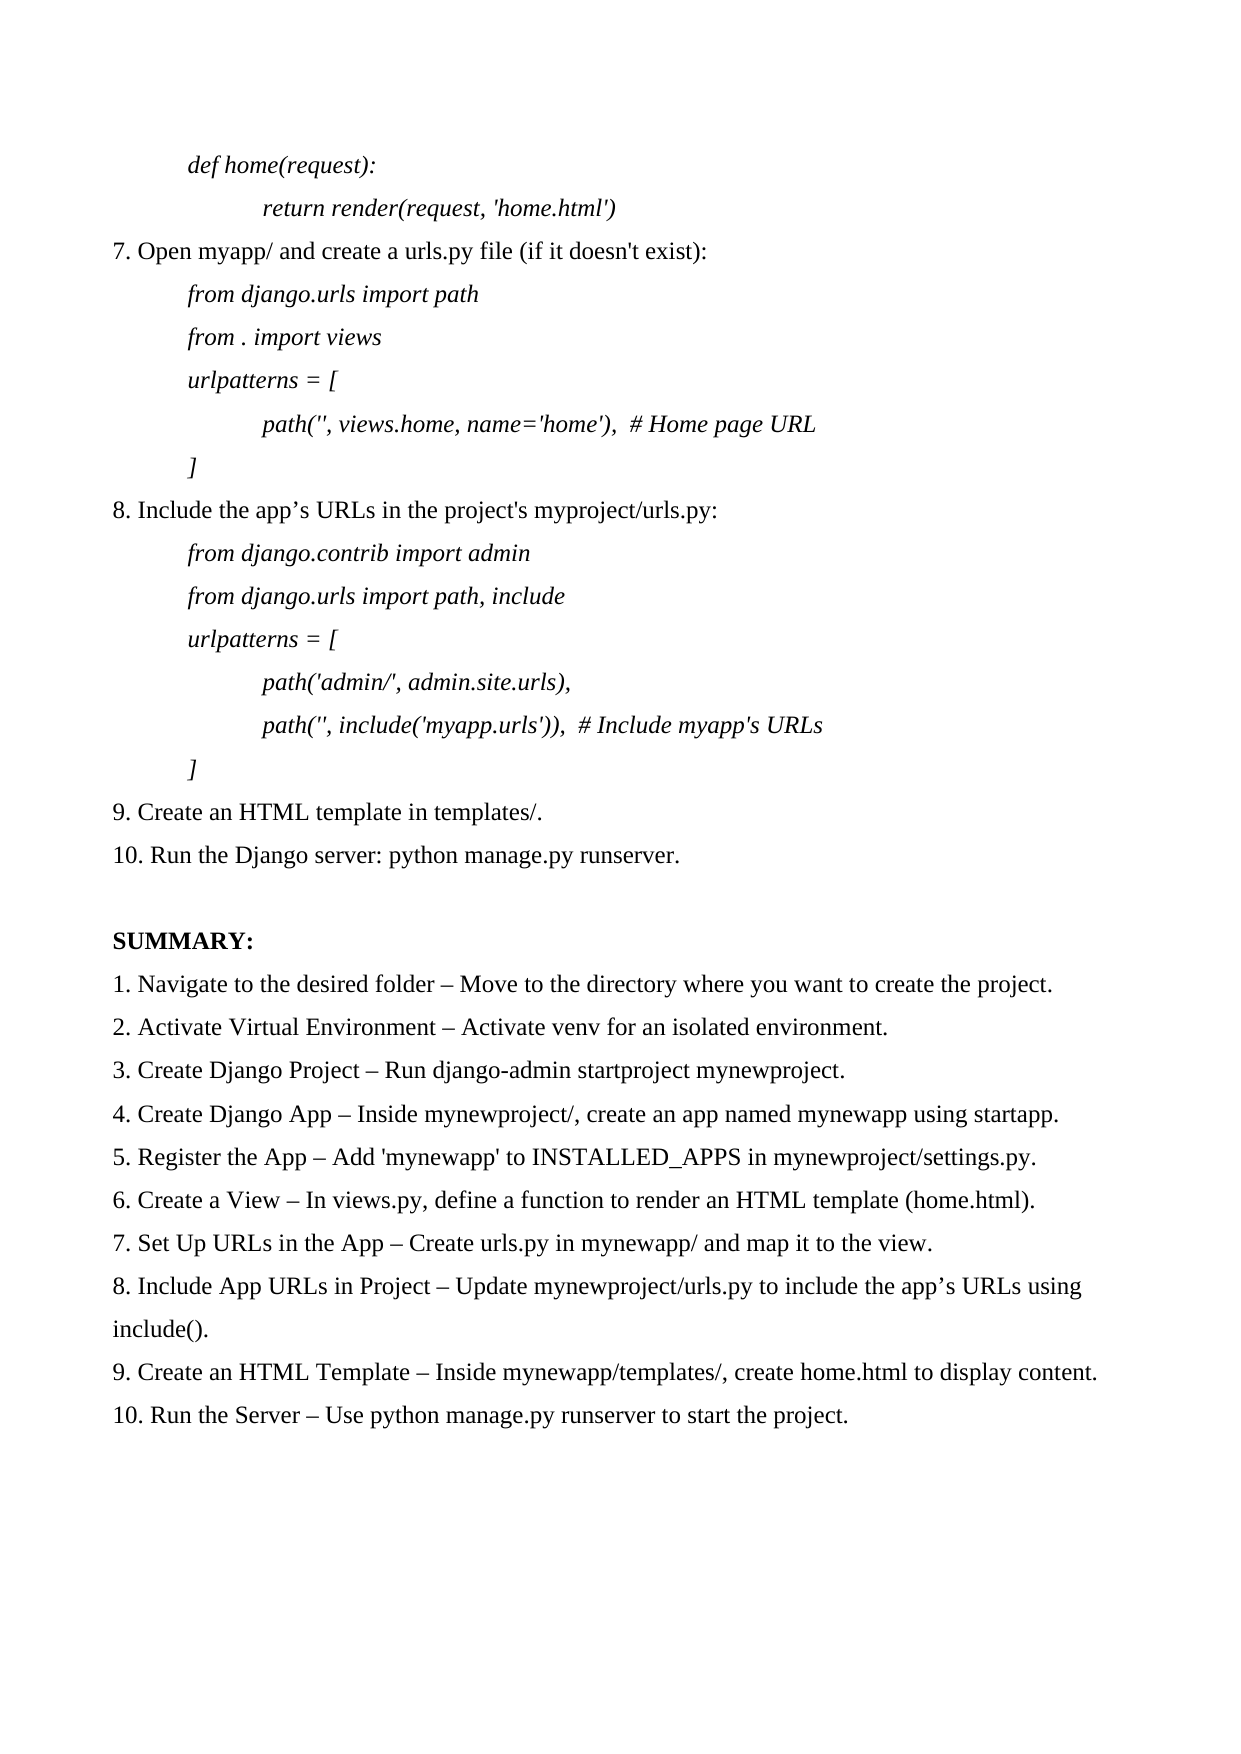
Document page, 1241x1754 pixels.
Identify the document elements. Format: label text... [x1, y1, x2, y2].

text from django.contrib import admin [112, 538, 1128, 567]
text 10. Run the Django server: python manage.py runserver. [112, 840, 1128, 869]
text 1. Navigate to the desired folder – Move to the directory where you want to create the project. [112, 969, 1128, 998]
text 7. Open myapp/ and create a urls.py file (if it doesn't exist): [112, 236, 1128, 265]
text urlpatterns = [ [112, 624, 1128, 653]
text 10. Run the Server – Use python manage.py runserver to start the project. [112, 1401, 1128, 1429]
text path('', include('myapp.urls')), # Include myapp's URLs [112, 711, 1128, 739]
text 4. Create Django App – Inside mynewproject/, create an app named mynewapp using startapp. [112, 1099, 1128, 1127]
text path('admin/', admin.site.urls), [112, 667, 1128, 696]
text SUMMARY: [112, 926, 1128, 955]
text return render(request, 'home.html') [112, 193, 1128, 222]
text 8. Include App URLs in Project – Update mynewproject/urls.py to include the app’s URLs using include(). [112, 1271, 1128, 1343]
text 5. Register the App – Add 'mynewapp' to INSTALLED_APPS in mynewproject/settings.py. [112, 1142, 1128, 1171]
text 9. Create an HTML template in templates/. [112, 797, 1128, 826]
text def home(request): [112, 150, 1128, 179]
text from . import views [112, 322, 1128, 351]
text from django.urls import path, include [112, 581, 1128, 610]
text 3. Create Django Project – Run django-admin startproject mynewproject. [112, 1056, 1128, 1084]
text 8. Include the app’s URLs in the project's myproject/urls.py: [112, 495, 1128, 524]
text ] [112, 754, 1128, 782]
text 9. Create an HTML Template – Inside mynewapp/templates/, create home.html to display content. [112, 1357, 1128, 1386]
text path('', views.home, name='home'), # Home page URL [112, 409, 1128, 437]
text 6. Create a View – In views.py, define a function to render an HTML template (home.html). [112, 1185, 1128, 1214]
text ] [112, 452, 1128, 481]
text from django.urls import path [112, 279, 1128, 308]
text urlpatterns = [ [112, 366, 1128, 394]
text 2. Activate Virtual Environment – Activate venv for an isolated environment. [112, 1012, 1128, 1041]
text 7. Set Up URLs in the App – Create urls.py in mynewapp/ and map it to the view. [112, 1228, 1128, 1257]
